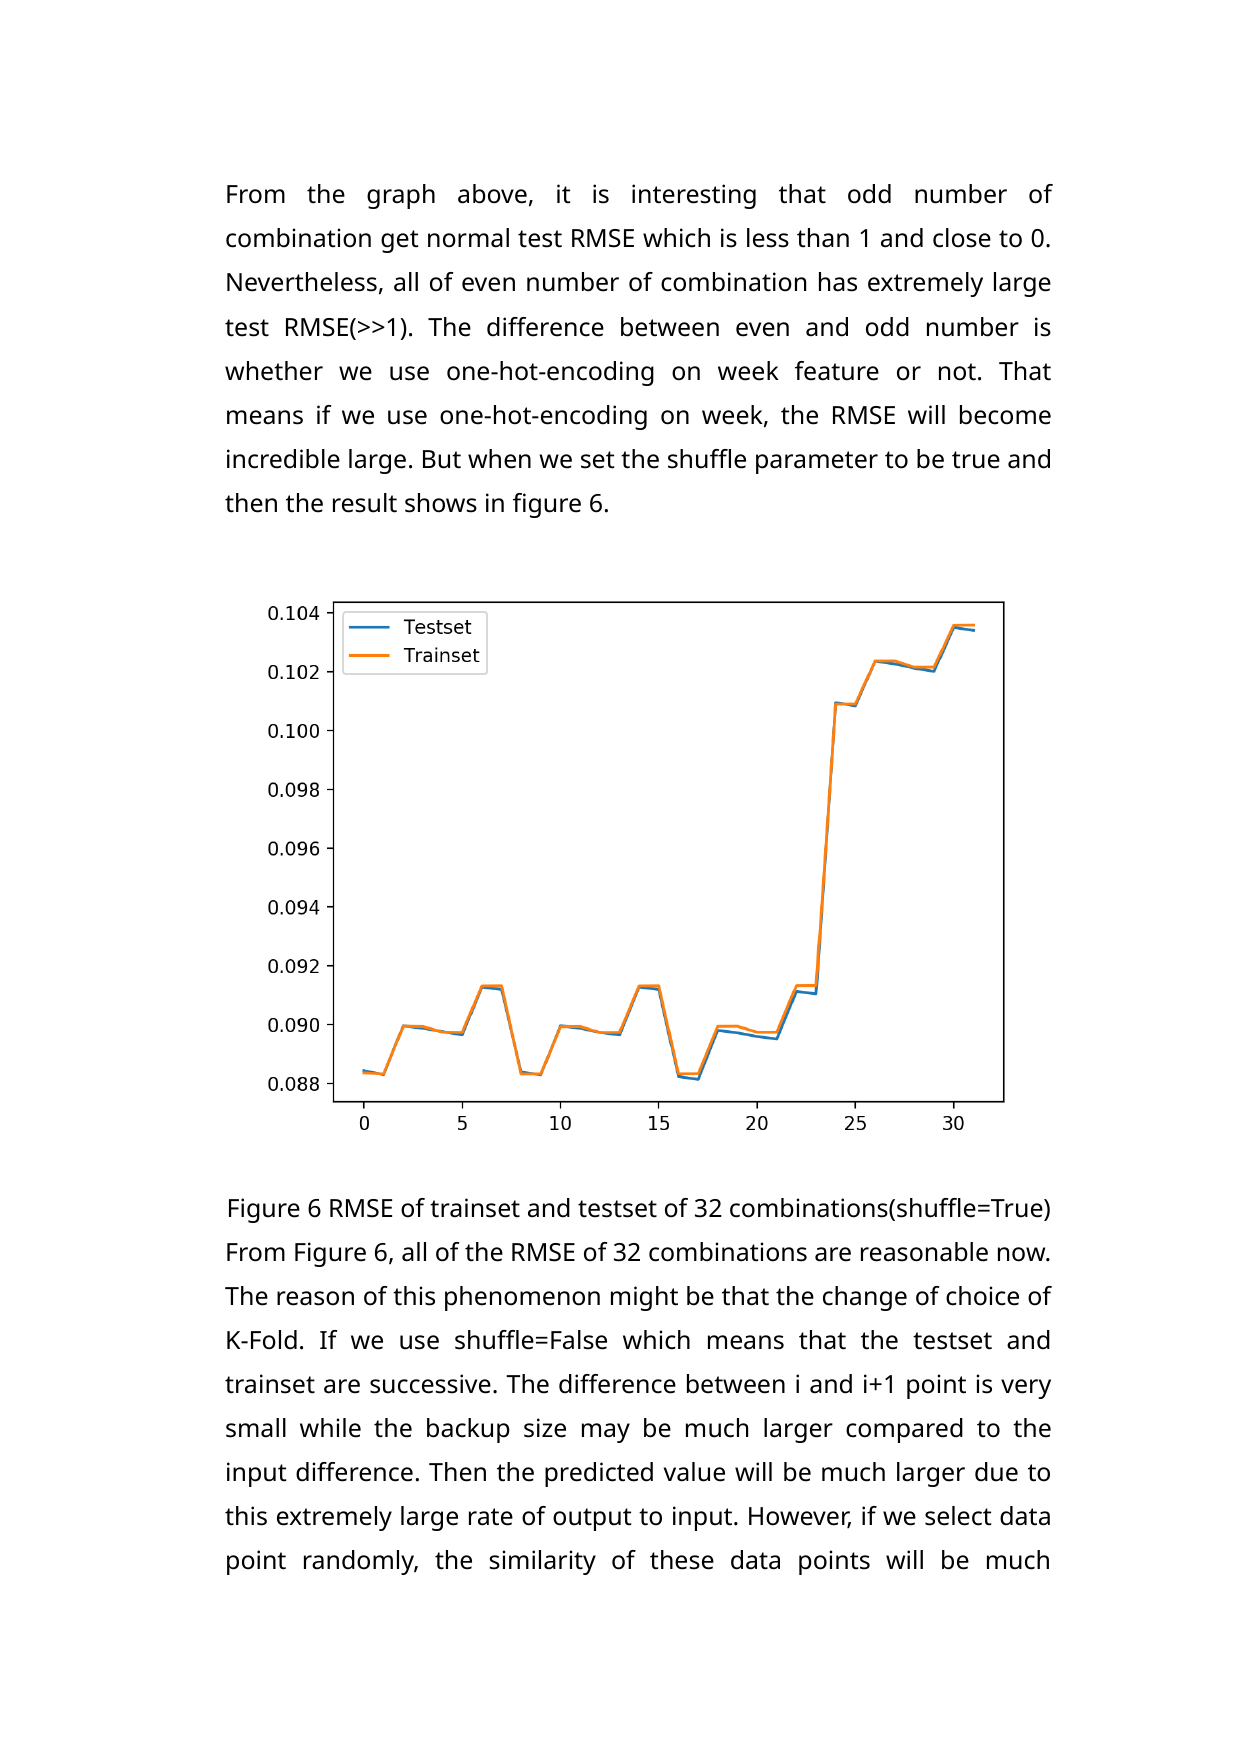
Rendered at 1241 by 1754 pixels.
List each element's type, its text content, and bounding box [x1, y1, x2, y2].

list From the graph above, it is interesting that odd number of combination get normal test RMSE which is less than 1 and close to 0. Nevertheless, all of even number of combination has extremely large test RMSE(>>1). The difference between even and odd number is whether we use one-hot-encoding on week feature or not. That means if we use one-hot-encoding on week, the RMSE will become incredible large. But when we set the shuffle parameter to be true and then the result shows in figure 6. [225, 172, 1053, 524]
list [225, 1229, 1053, 1582]
picture [225, 524, 1090, 1173]
list Figure 6 RMSE of trainset and testset of 32 combinations(shuffle=True) [225, 1185, 1053, 1229]
